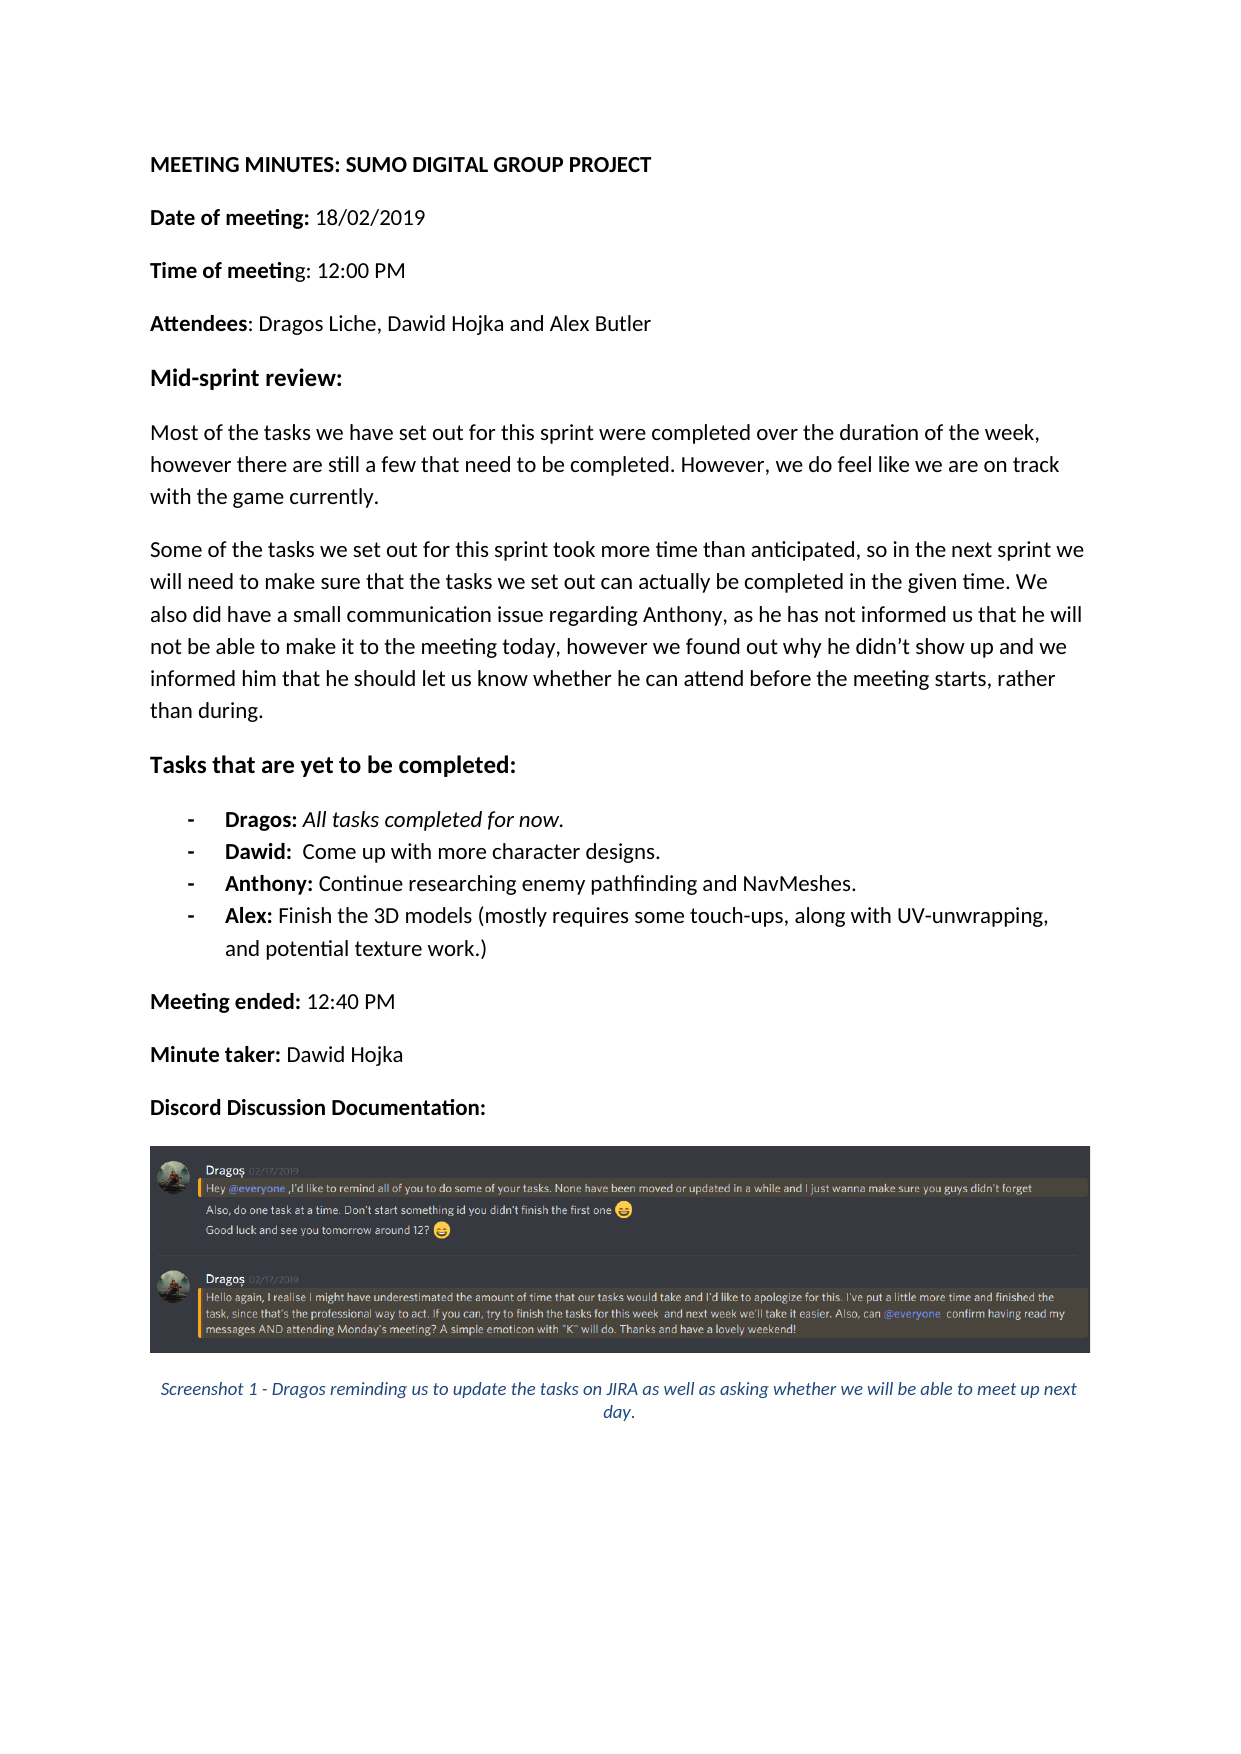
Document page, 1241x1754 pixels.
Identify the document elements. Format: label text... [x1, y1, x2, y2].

text Mid-sprint review: [150, 362, 1090, 393]
text Most of the tasks we have set out for this sprint were completed over the duration of the week, however there are still a few that need to be completed. However, we do feel like we are on track with the game currently. [150, 418, 1090, 510]
text Discord Discussion Documentation: [150, 1093, 1090, 1121]
list Anthony: Continue researching enemy pathfinding and NavMeshes. [187, 869, 1090, 897]
text Attendees: Dragos Liche, Dawid Hojka and Alex Butler [150, 309, 1090, 337]
text Date of meeting: 18/02/2019 [150, 203, 1090, 231]
text Screenshot 1 - Dragos reminding us to update the tasks on JIRA as well as asking whether we will be able to meet up next day. [150, 1378, 1090, 1423]
list Dawid: Come up with more character designs. [187, 837, 1090, 865]
text Minute taker: Dawid Hojka [150, 1040, 1090, 1068]
text Some of the tasks we set out for this sprint took more time than anticipated, so in the next sprint we will need to make sure that the tasks we set out can actually be completed in the given time. We also did have a small communication issue regarding Anthony, as he has not informed us that he will not be able to make it to the meeting today, however we found out why he didn’t show up and we informed him that he should let us know whether he can attend before the meeting starts, rather than during. [150, 535, 1090, 724]
text Tasks that are yet to be completed: [150, 749, 1090, 780]
text MEETING MINUTES: SUMO DIGITAL GROUP PROJECT [150, 150, 1090, 178]
picture [150, 1146, 1091, 1353]
list Dragos: All tasks completed for now. [187, 805, 1090, 833]
text Meeting ended: 12:40 PM [150, 987, 1090, 1015]
text Time of meeting: 12:00 PM [150, 256, 1090, 284]
list Alex: Finish the 3D models (mostly requires some touch-ups, along with UV-unwrapping, and potential texture work.) [187, 902, 1090, 962]
